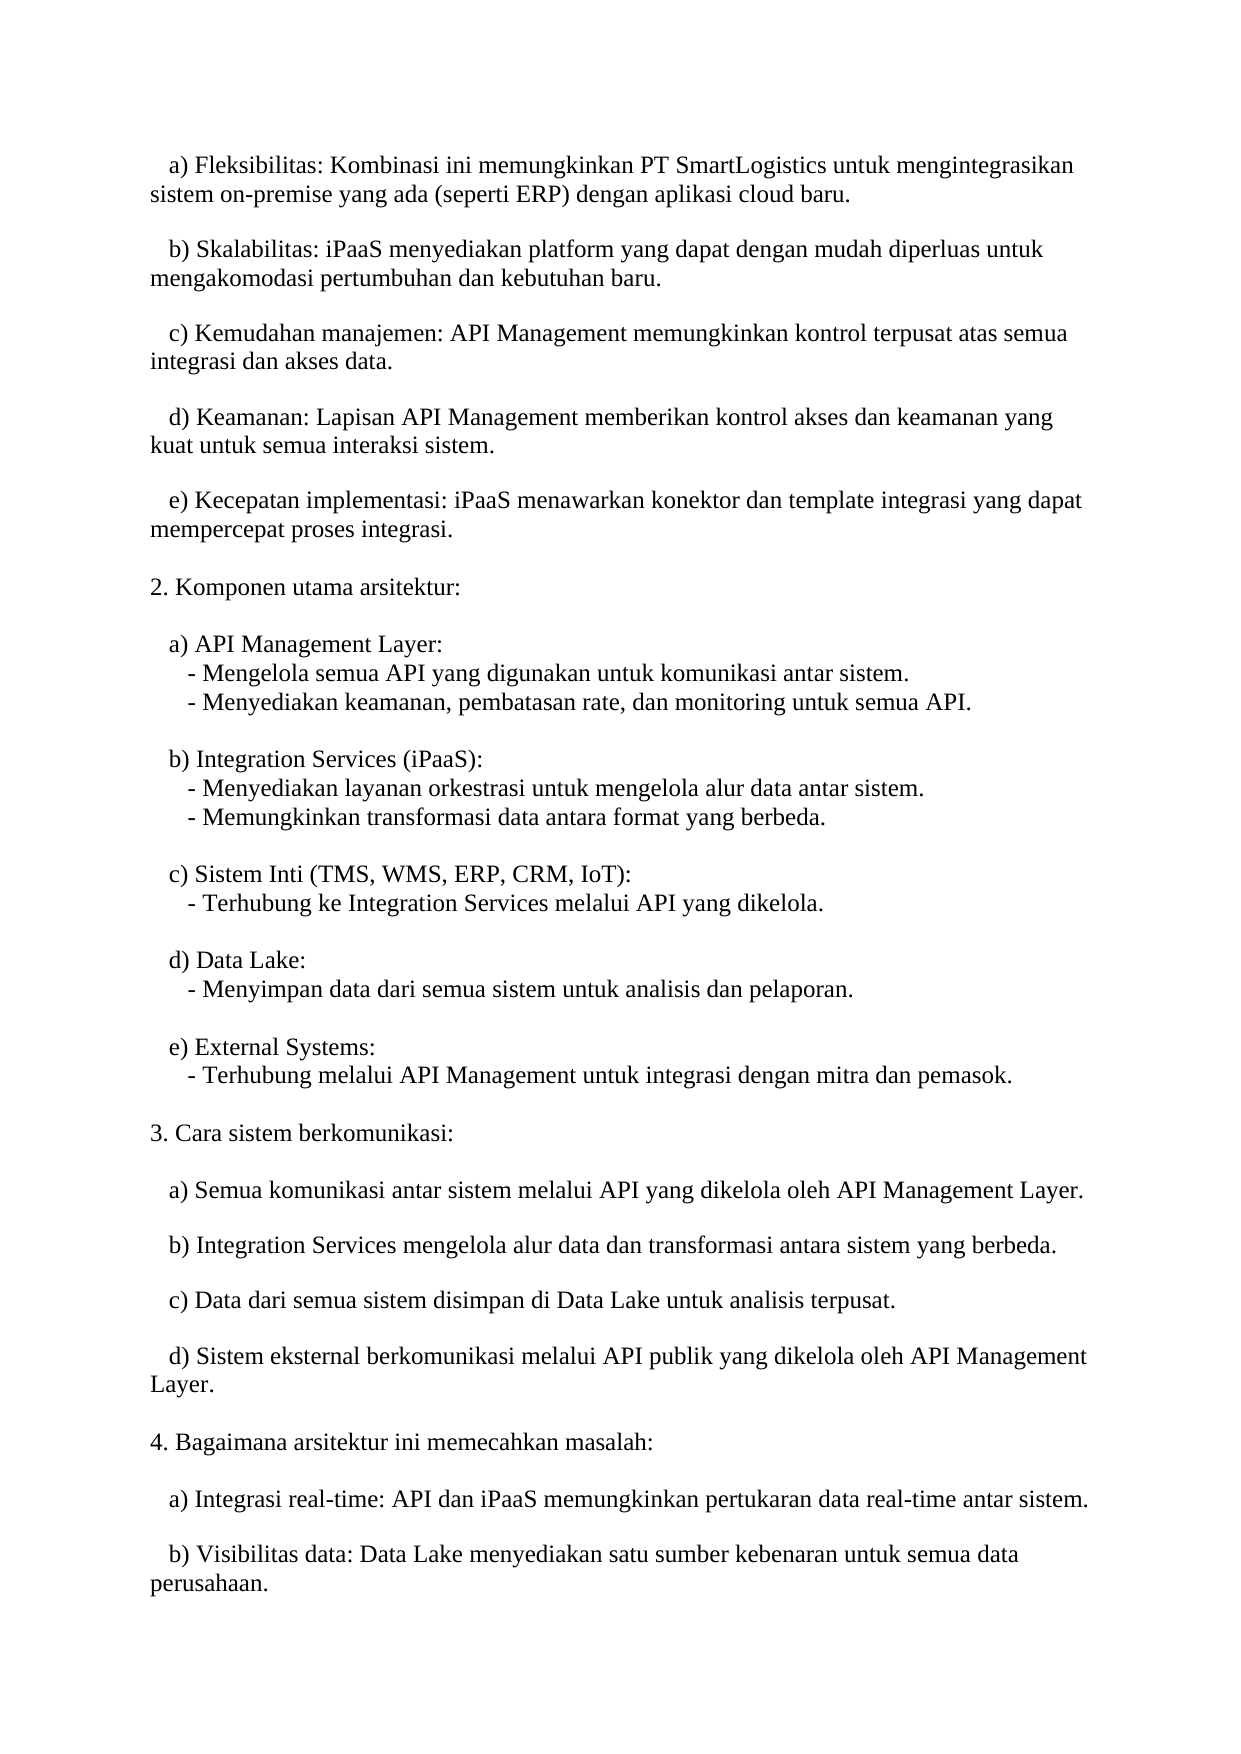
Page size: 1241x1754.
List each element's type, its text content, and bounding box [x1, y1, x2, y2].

text 2. Komponen utama arsitektur: [150, 572, 1090, 600]
text a) Semua komunikasi antar sistem melalui API yang dikelola oleh API Management Layer. [150, 1175, 1090, 1204]
text - Menyediakan keamanan, pembatasan rate, dan monitoring untuk semua API. [150, 687, 1090, 715]
text d) Sistem eksternal berkomunikasi melalui API publik yang dikelola oleh API Management Layer. [150, 1341, 1090, 1398]
text a) Fleksibilitas: Kombinasi ini memungkinkan PT SmartLogistics untuk mengintegrasikan sistem on-premise yang ada (seperti ERP) dengan aplikasi cloud baru. [150, 150, 1090, 207]
text - Menyediakan layanan orkestrasi untuk mengelola alur data antar sistem. [150, 773, 1090, 802]
text 3. Cara sistem berkomunikasi: [150, 1118, 1090, 1147]
text e) Kecepatan implementasi: iPaaS menawarkan konektor dan template integrasi yang dapat mempercepat proses integrasi. [150, 485, 1090, 543]
text b) Integration Services (iPaaS): [150, 744, 1090, 773]
text c) Kemudahan manajemen: API Management memungkinkan kontrol terpusat atas semua integrasi dan akses data. [150, 318, 1090, 375]
text e) External Systems: [150, 1032, 1090, 1060]
text - Terhubung ke Integration Services melalui API yang dikelola. [150, 888, 1090, 917]
text - Mengelola semua API yang digunakan untuk komunikasi antar sistem. [150, 658, 1090, 687]
text b) Visibilitas data: Data Lake menyediakan satu sumber kebenaran untuk semua data perusahaan. [150, 1539, 1090, 1597]
text - Memungkinkan transformasi data antara format yang berbeda. [150, 802, 1090, 830]
text - Terhubung melalui API Management untuk integrasi dengan mitra dan pemasok. [150, 1060, 1090, 1089]
text d) Keamanan: Lapisan API Management memberikan kontrol akses dan keamanan yang kuat untuk semua interaksi sistem. [150, 402, 1090, 459]
text 4. Bagaimana arsitektur ini memecahkan masalah: [150, 1427, 1090, 1456]
text b) Integration Services mengelola alur data dan transformasi antara sistem yang berbeda. [150, 1231, 1090, 1259]
text b) Skalabilitas: iPaaS menyediakan platform yang dapat dengan mudah diperluas untuk mengakomodasi pertumbuhan dan kebutuhan baru. [150, 234, 1090, 291]
text c) Data dari semua sistem disimpan di Data Lake untuk analisis terpusat. [150, 1286, 1090, 1314]
text a) Integrasi real-time: API dan iPaaS memungkinkan pertukaran data real-time antar sistem. [150, 1484, 1090, 1513]
text c) Sistem Inti (TMS, WMS, ERP, CRM, IoT): [150, 859, 1090, 888]
text d) Data Lake: [150, 945, 1090, 974]
text - Menyimpan data dari semua sistem untuk analisis dan pelaporan. [150, 974, 1090, 1003]
text a) API Management Layer: [150, 629, 1090, 658]
